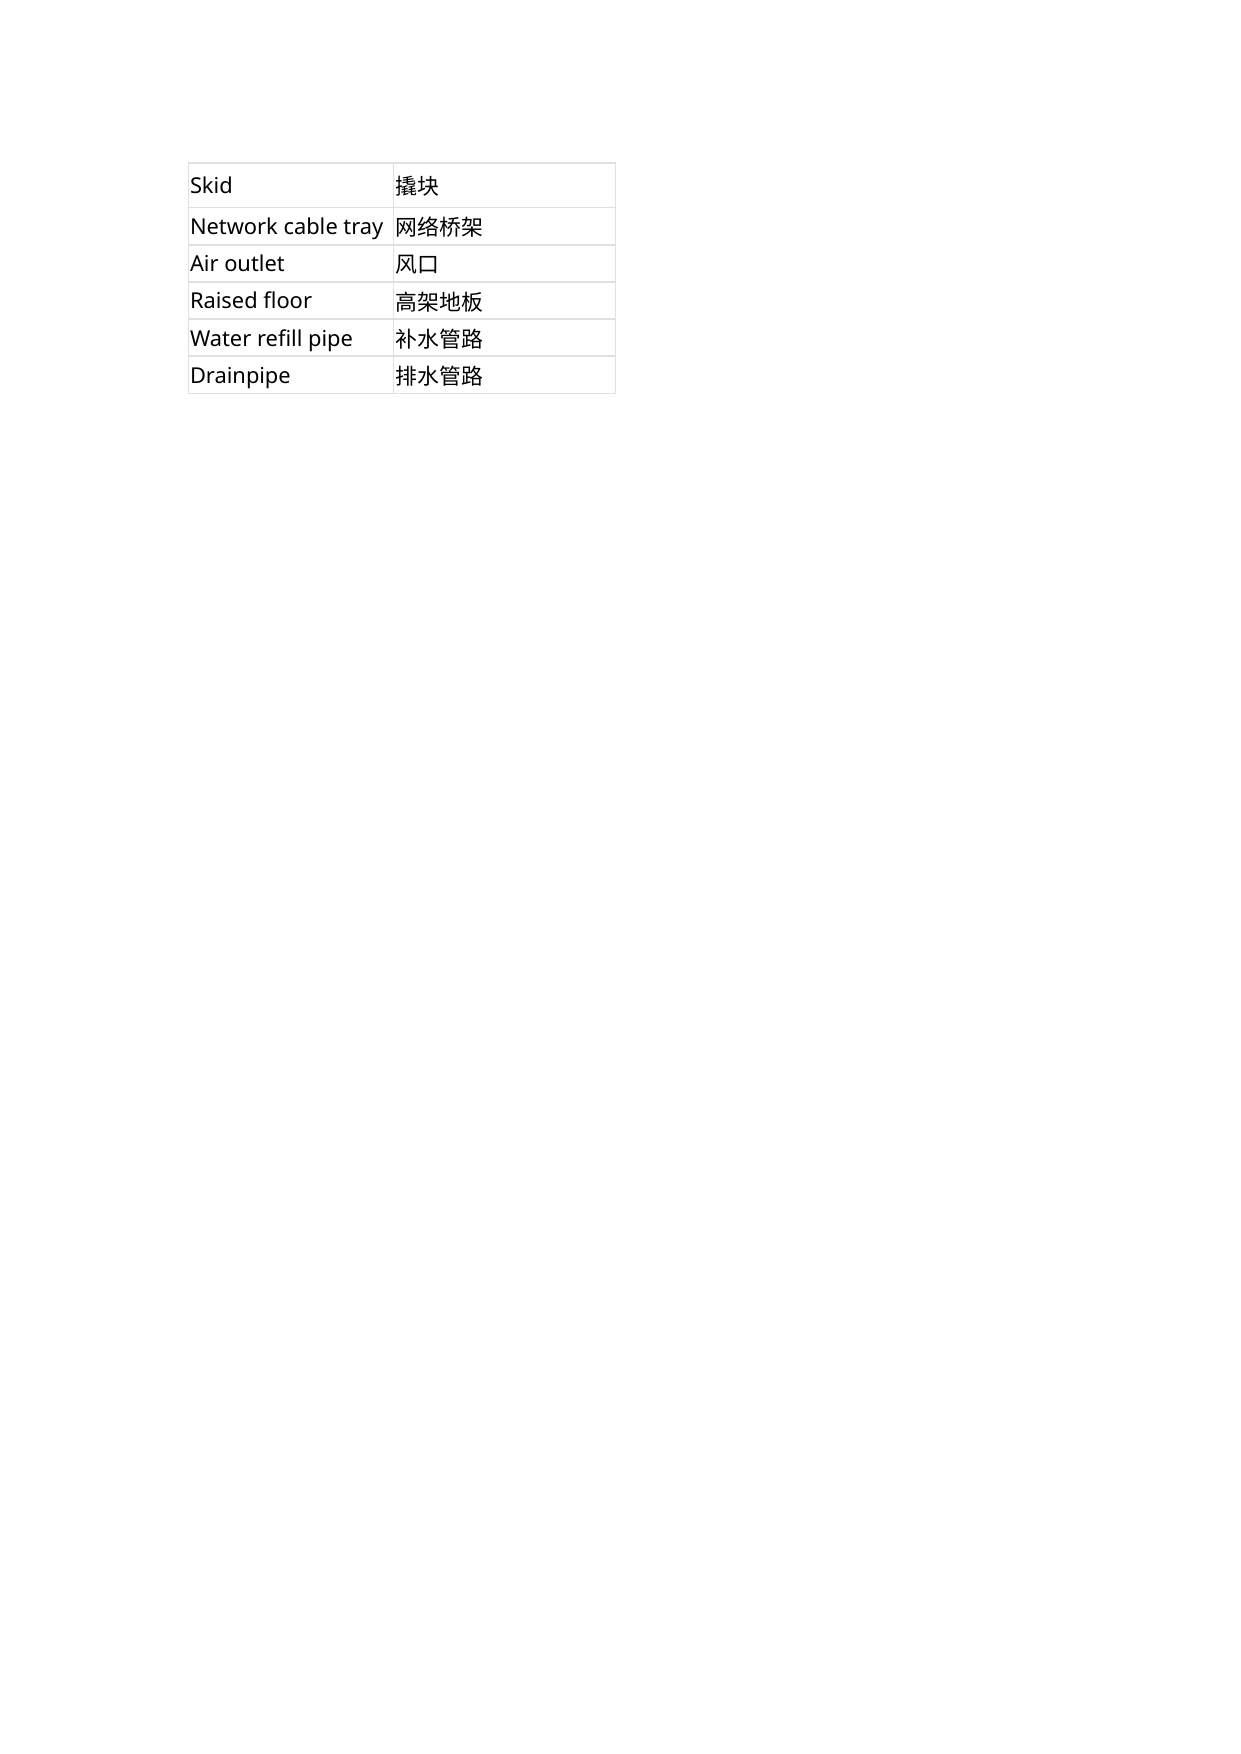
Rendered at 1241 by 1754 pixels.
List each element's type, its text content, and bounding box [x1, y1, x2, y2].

table_cell 撬块 [394, 164, 615, 207]
table_cell Drainpipe [189, 357, 393, 393]
table_cell 网络桥架 [394, 208, 615, 244]
table_cell 风口 [394, 246, 615, 281]
table_cell Skid [189, 164, 393, 207]
table_cell 高架地板 [394, 283, 615, 318]
table_cell Raised floor [189, 283, 393, 318]
table_cell Network cable tray [189, 208, 393, 244]
table_cell Water refill pipe [189, 320, 393, 355]
table_cell Air outlet [189, 246, 393, 281]
table_cell 补水管路 [394, 320, 615, 355]
table_cell 排水管路 [394, 357, 615, 393]
